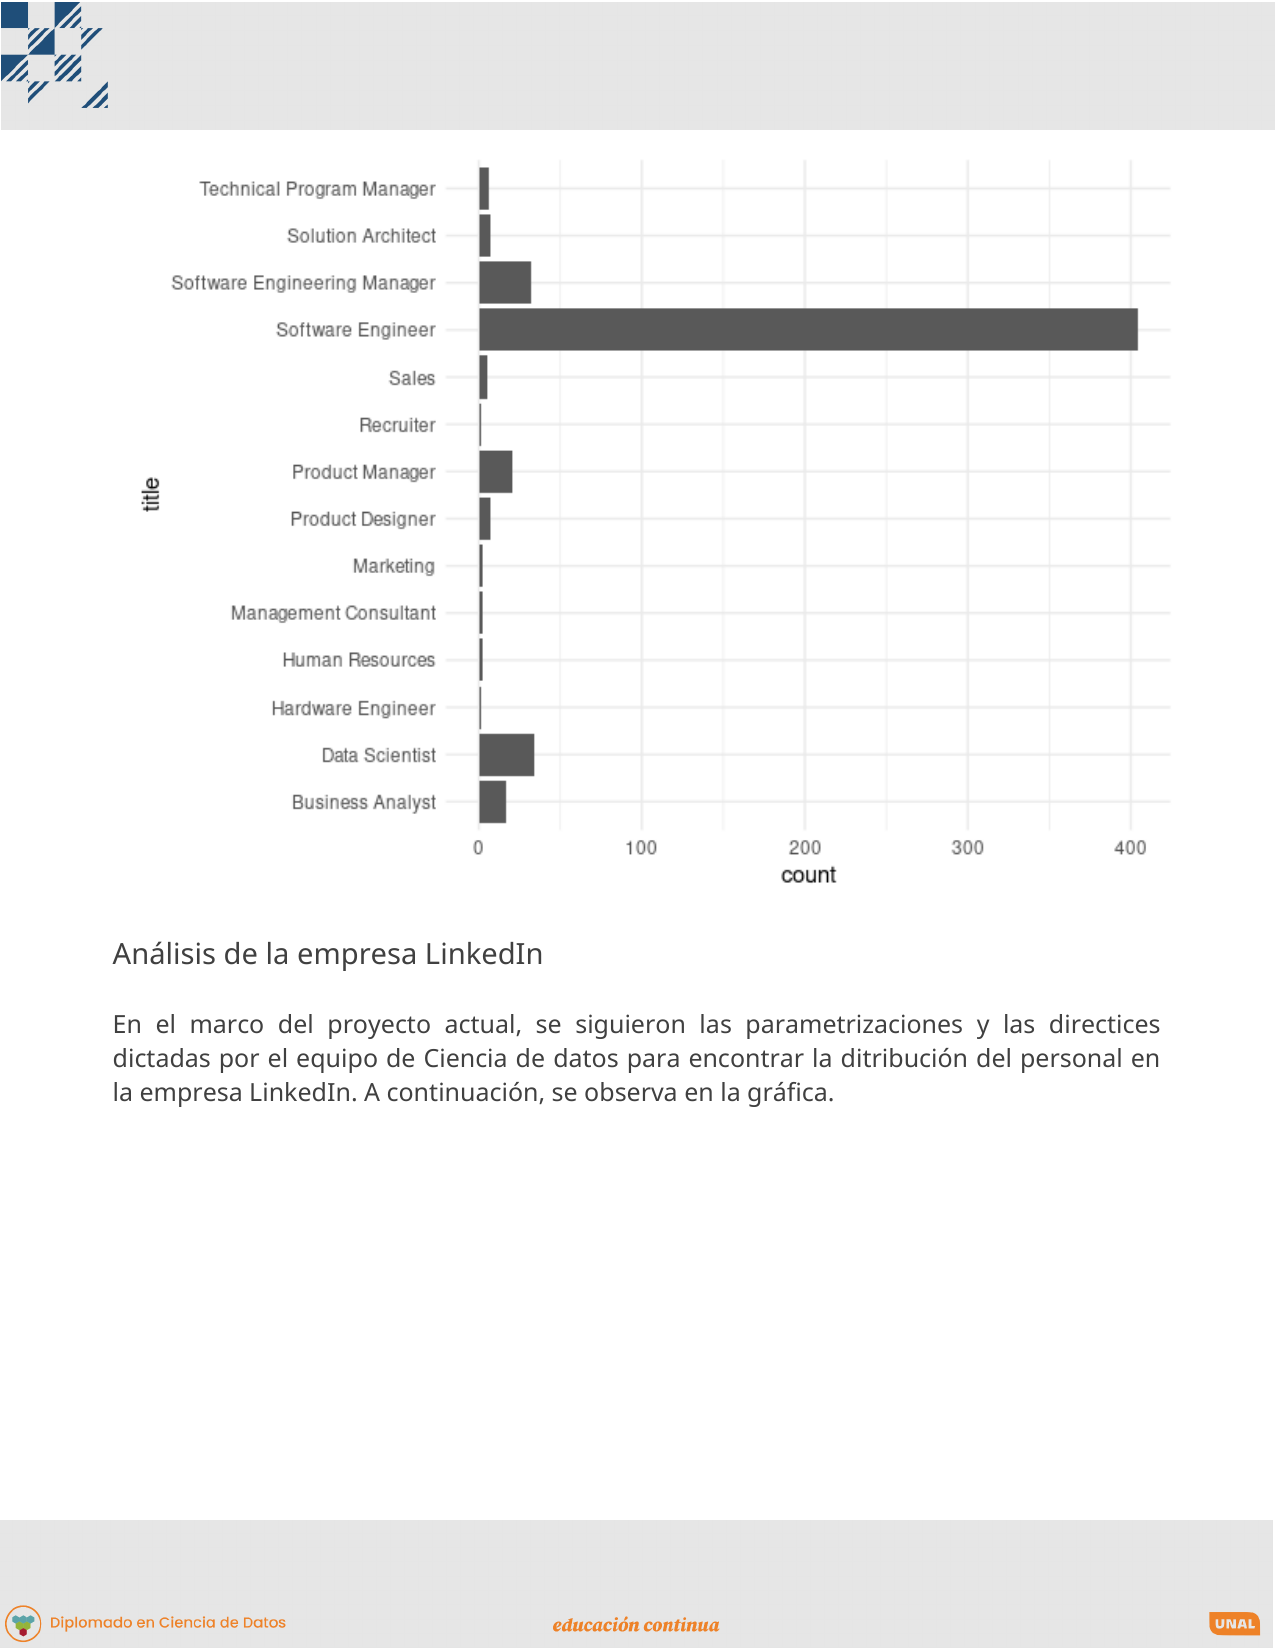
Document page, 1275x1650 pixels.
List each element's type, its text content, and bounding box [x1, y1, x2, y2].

text En el marco del proyecto actual, se siguieron las parametrizaciones y las directices dictadas por el equipo de Ciencia de datos para encontrar la ditribución del personal en la empresa LinkedIn. A continuación, se observa en la gráfica. [112, 1006, 1162, 1108]
picture [1, 2, 1275, 130]
subtitle Análisis de la empresa LinkedIn [112, 933, 1162, 973]
picture [131, 150, 1182, 900]
picture [0, 1520, 1274, 1648]
